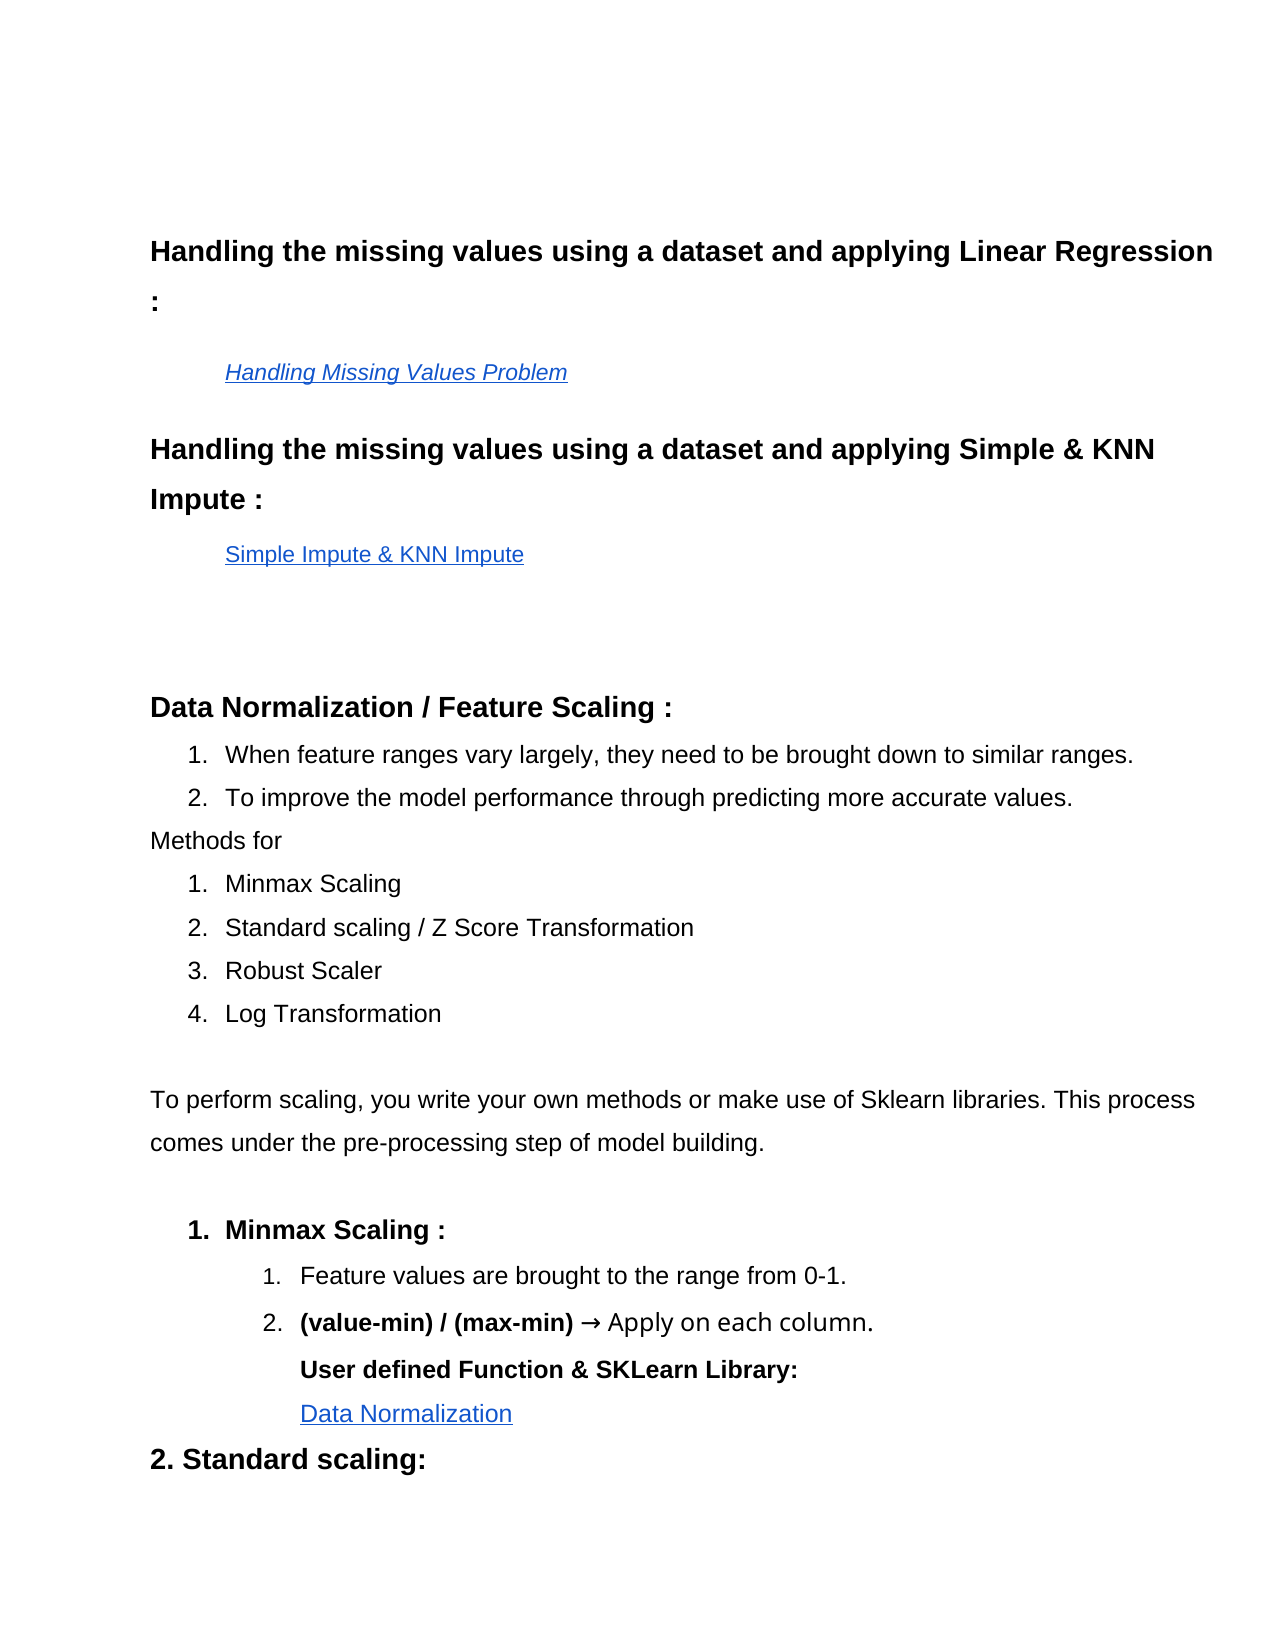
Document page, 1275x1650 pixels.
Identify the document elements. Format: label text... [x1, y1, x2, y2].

subtitle Handling the missing values using a dataset and applying Simple & KNN Impute : [150, 432, 1219, 516]
text Simple Impute & KNN Impute [150, 541, 1219, 567]
list To improve the model performance through predicting more accurate values. [187, 783, 1219, 812]
text Data Normalization / Feature Scaling : [150, 690, 1219, 723]
text Methods for [150, 826, 1219, 855]
list Standard scaling / Z Score Transformation [187, 912, 1219, 941]
text 2. Standard scaling: [150, 1442, 1219, 1475]
list Minmax Scaling : [187, 1214, 1219, 1246]
list Minmax Scaling [187, 869, 1219, 898]
list When feature ranges vary largely, they need to be brought down to similar ranges. [187, 740, 1219, 769]
list (value-min) / (max-min) → Apply on each column. [262, 1304, 1219, 1338]
text Data Normalization [300, 1398, 1219, 1427]
list Log Transformation [187, 999, 1219, 1027]
list Robust Scaler [187, 956, 1219, 984]
subtitle Handling Missing Values Problem [150, 359, 1219, 386]
text To perform scaling, you write your own methods or make use of Sklearn libraries. This process comes under the pre-processing step of model building. [150, 1085, 1219, 1157]
subtitle Handling the missing values using a dataset and applying Linear Regression : [150, 234, 1219, 317]
text User defined Function & SKLearn Library: [225, 1355, 1219, 1384]
list Feature values are brought to the range from 0-1. [262, 1261, 1219, 1290]
